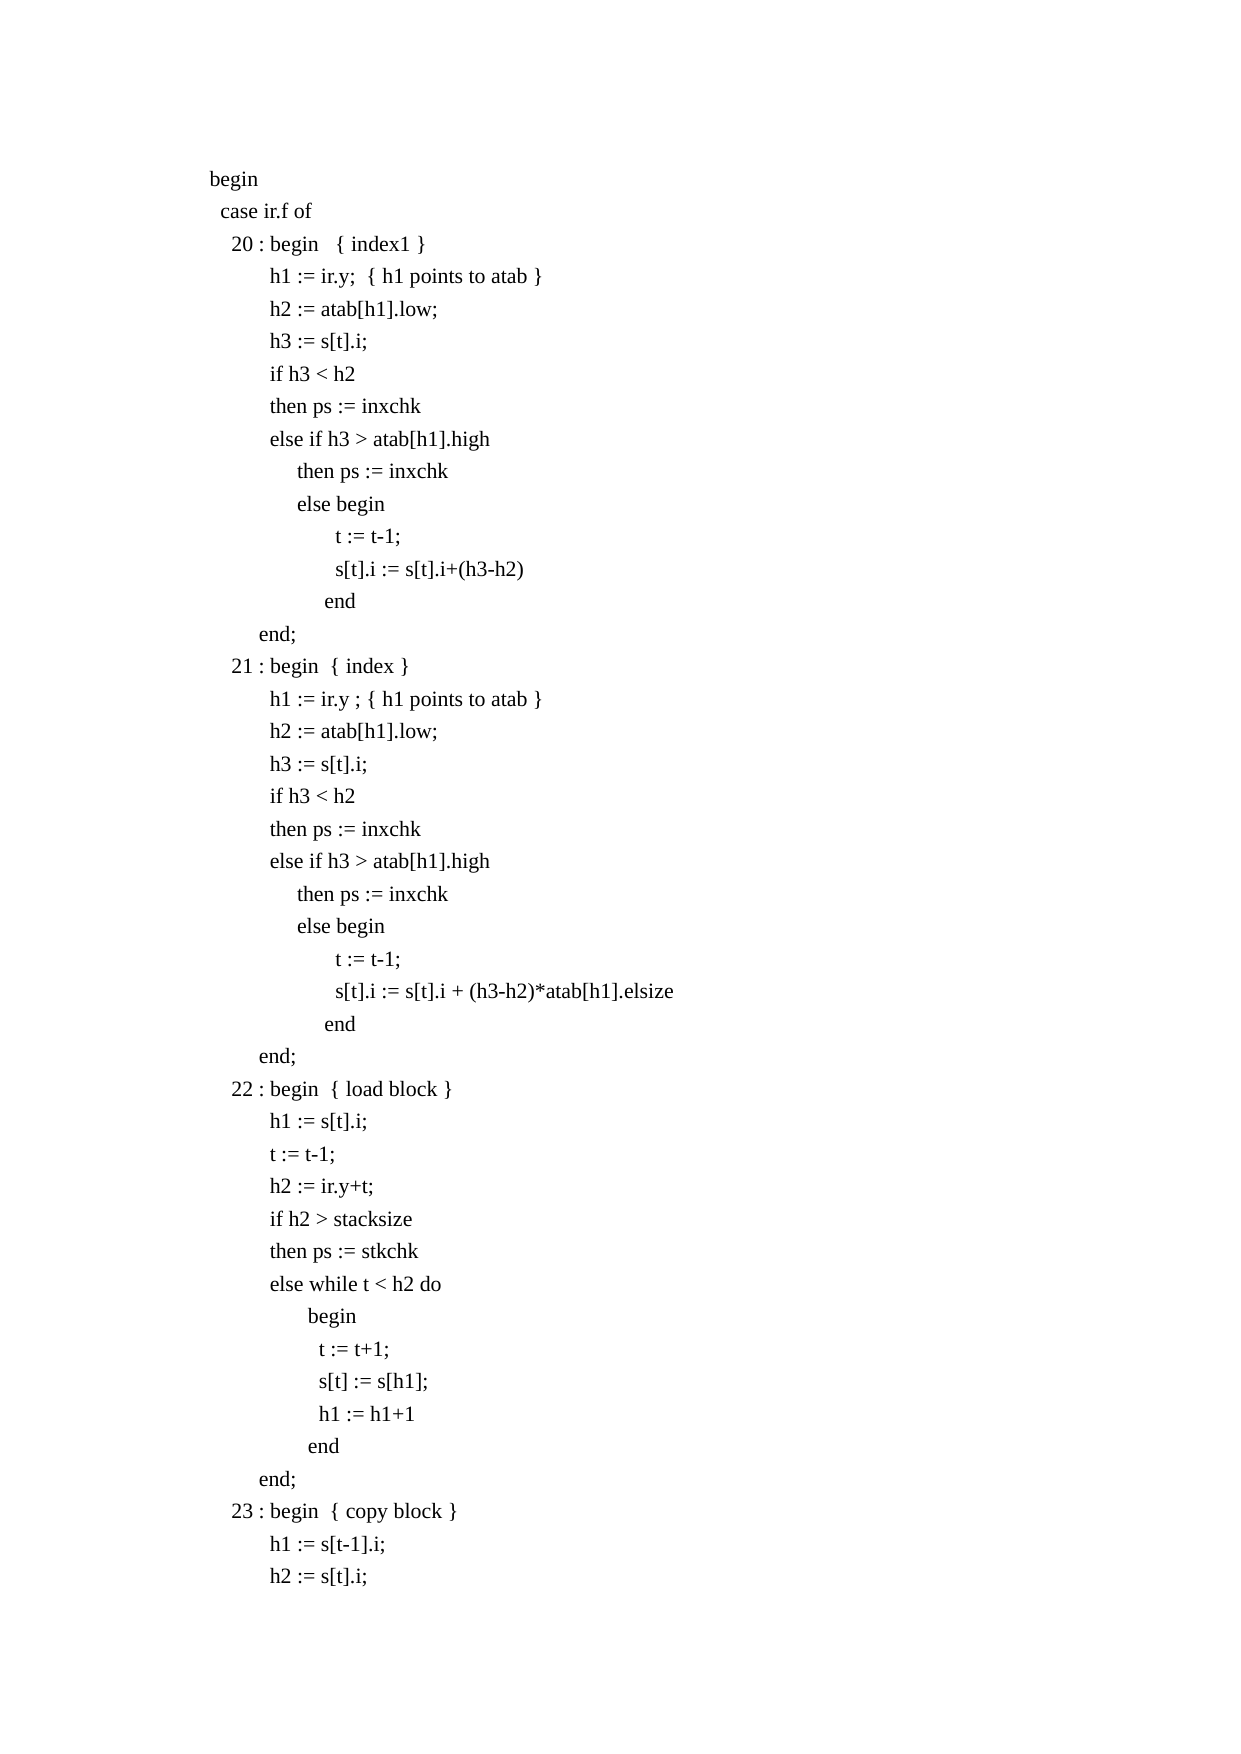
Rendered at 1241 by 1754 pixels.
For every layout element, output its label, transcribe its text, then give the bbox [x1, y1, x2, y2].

text t := t+1; [187, 1332, 1053, 1364]
text 21 : begin { index } [187, 649, 1053, 682]
text h1 := ir.y; { h1 points to atab } [187, 259, 1053, 292]
text end; [187, 1462, 1053, 1494]
text end [187, 584, 1053, 617]
text h2 := s[t].i; [187, 1559, 1053, 1592]
text else begin [187, 487, 1053, 519]
text 22 : begin { load block } [187, 1072, 1053, 1104]
text else if h3 > atab[h1].high [187, 844, 1053, 877]
text h2 := ir.y+t; [187, 1169, 1053, 1202]
text h3 := s[t].i; [187, 324, 1053, 357]
text if h3 < h2 [187, 357, 1053, 389]
text end [187, 1429, 1053, 1462]
text t := t-1; [187, 942, 1053, 974]
text then ps := inxchk [187, 812, 1053, 844]
text end [187, 1007, 1053, 1039]
text h2 := atab[h1].low; [187, 714, 1053, 747]
text 23 : begin { copy block } [187, 1494, 1053, 1527]
text h1 := s[t-1].i; [187, 1527, 1053, 1559]
text h1 := s[t].i; [187, 1104, 1053, 1137]
text end; [187, 1039, 1053, 1072]
text t := t-1; [187, 519, 1053, 552]
text h1 := ir.y ; { h1 points to atab } [187, 682, 1053, 714]
text begin [187, 1299, 1053, 1332]
text then ps := inxchk [187, 389, 1053, 422]
text else while t < h2 do [187, 1267, 1053, 1299]
text else if h3 > atab[h1].high [187, 422, 1053, 454]
text case ir.f of [187, 194, 1053, 227]
text h3 := s[t].i; [187, 747, 1053, 779]
text end; [187, 617, 1053, 649]
text s[t].i := s[t].i+(h3-h2) [187, 552, 1053, 584]
text begin [187, 162, 1053, 194]
text h1 := h1+1 [187, 1397, 1053, 1429]
text 20 : begin { index1 } [187, 227, 1053, 259]
text h2 := atab[h1].low; [187, 292, 1053, 324]
text else begin [187, 909, 1053, 942]
text t := t-1; [187, 1137, 1053, 1169]
text s[t] := s[h1]; [187, 1364, 1053, 1397]
text if h3 < h2 [187, 779, 1053, 812]
text then ps := stkchk [187, 1234, 1053, 1267]
text then ps := inxchk [187, 454, 1053, 487]
text then ps := inxchk [187, 877, 1053, 909]
text if h2 > stacksize [187, 1202, 1053, 1234]
text s[t].i := s[t].i + (h3-h2)*atab[h1].elsize [187, 974, 1053, 1007]
